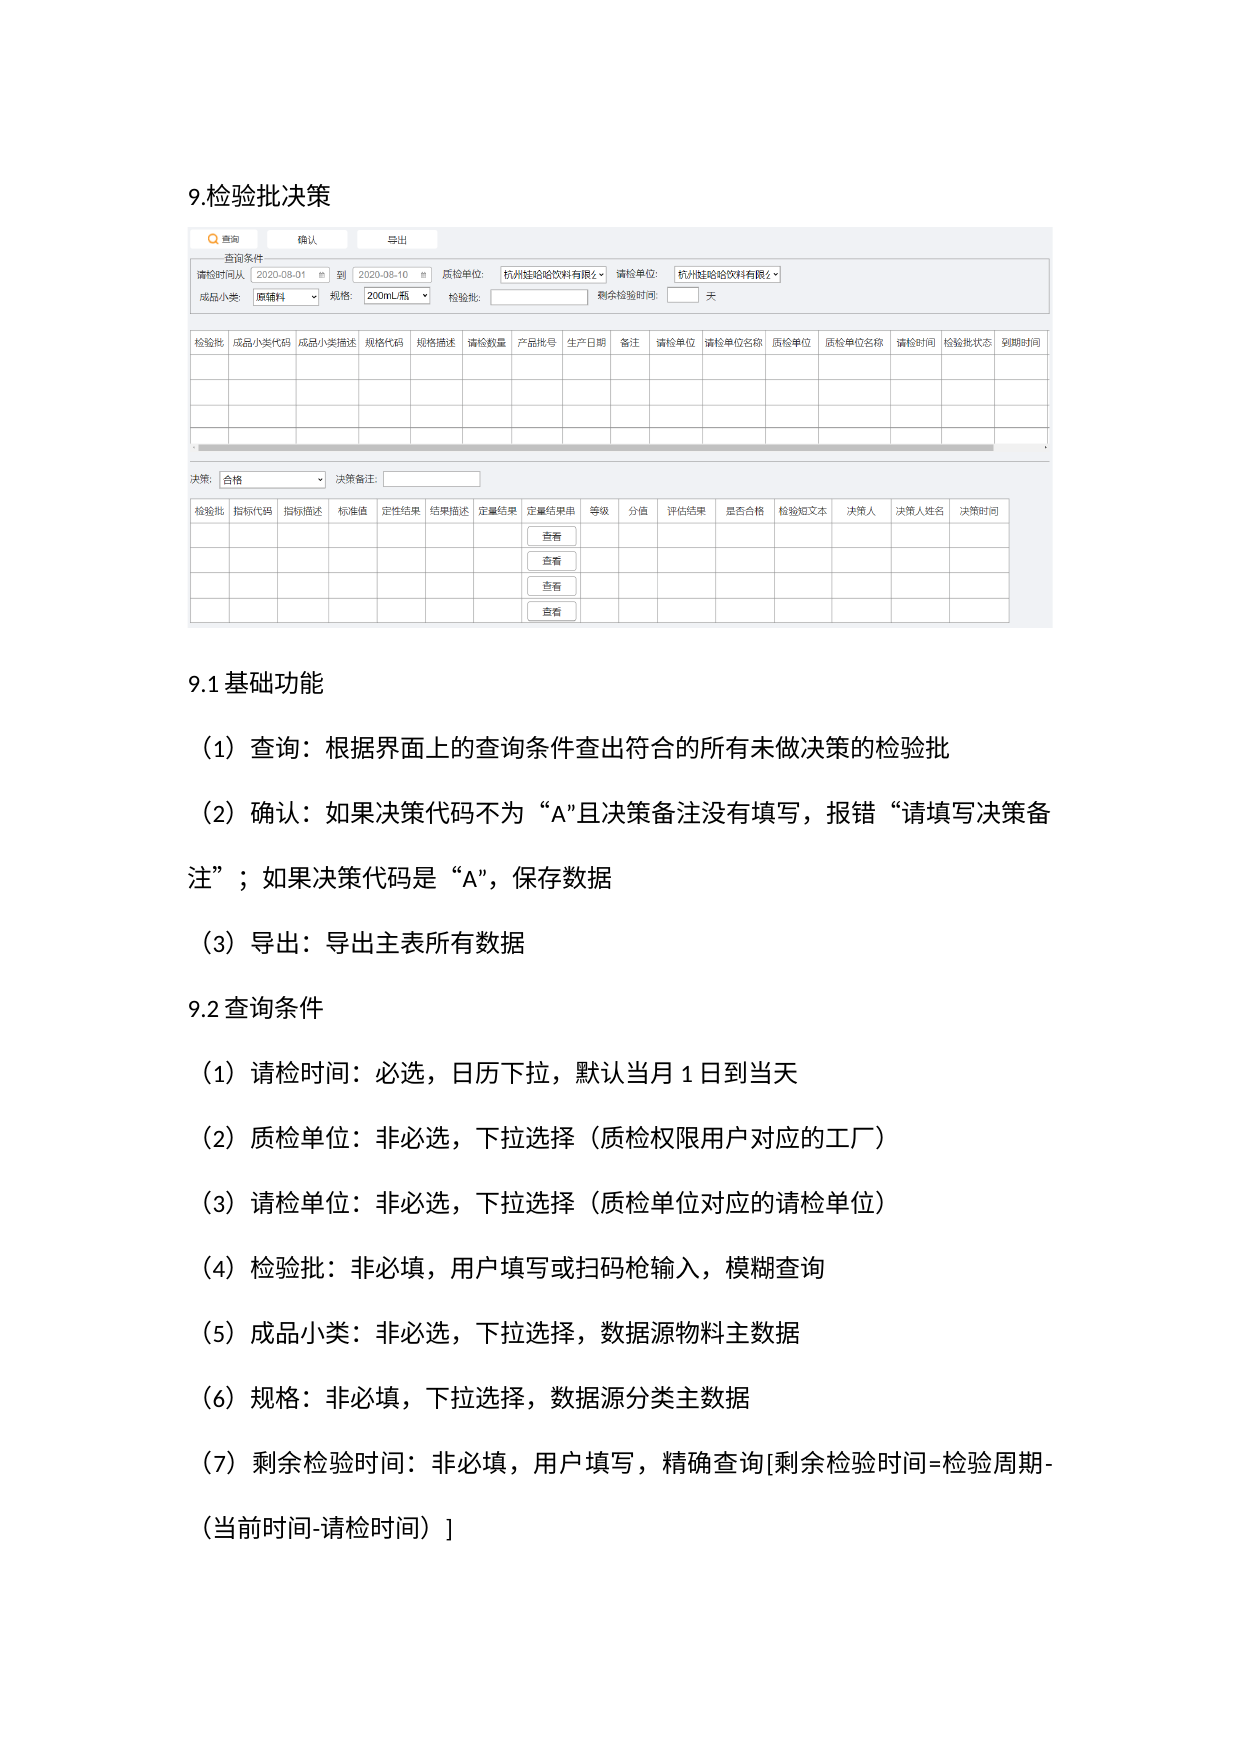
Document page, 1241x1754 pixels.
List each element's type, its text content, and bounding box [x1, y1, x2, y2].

text （1）请检时间：必选，日历下拉，默认当月1日到当天 [187, 1039, 1053, 1104]
picture [187, 227, 1053, 628]
text （5）成品小类：非必选，下拉选择，数据源物料主数据 [187, 1299, 1053, 1364]
text （7）剩余检验时间：非必填，用户填写，精确查询[剩余检验时间=检验周期-（当前时间-请检时间）] [187, 1429, 1053, 1559]
text （6）规格：非必填，下拉选择，数据源分类主数据 [187, 1364, 1053, 1429]
text （3）导出：导出主表所有数据 [187, 909, 1053, 974]
text 9.2查询条件 [187, 974, 1053, 1039]
text （2）质检单位：非必选，下拉选择（质检权限用户对应的工厂） [187, 1104, 1053, 1169]
text （3）请检单位：非必选，下拉选择（质检单位对应的请检单位） [187, 1169, 1053, 1234]
text 9.1基础功能 [187, 649, 1053, 714]
text （1）查询：根据界面上的查询条件查出符合的所有未做决策的检验批 [187, 714, 1053, 779]
text （2）确认：如果决策代码不为“A”且决策备注没有填写，报错“请填写决策备注”；如果决策代码是“A”，保存数据 [187, 779, 1053, 909]
text 9.检验批决策 [187, 162, 1053, 227]
text （4）检验批：非必填，用户填写或扫码枪输入，模糊查询 [187, 1234, 1053, 1299]
